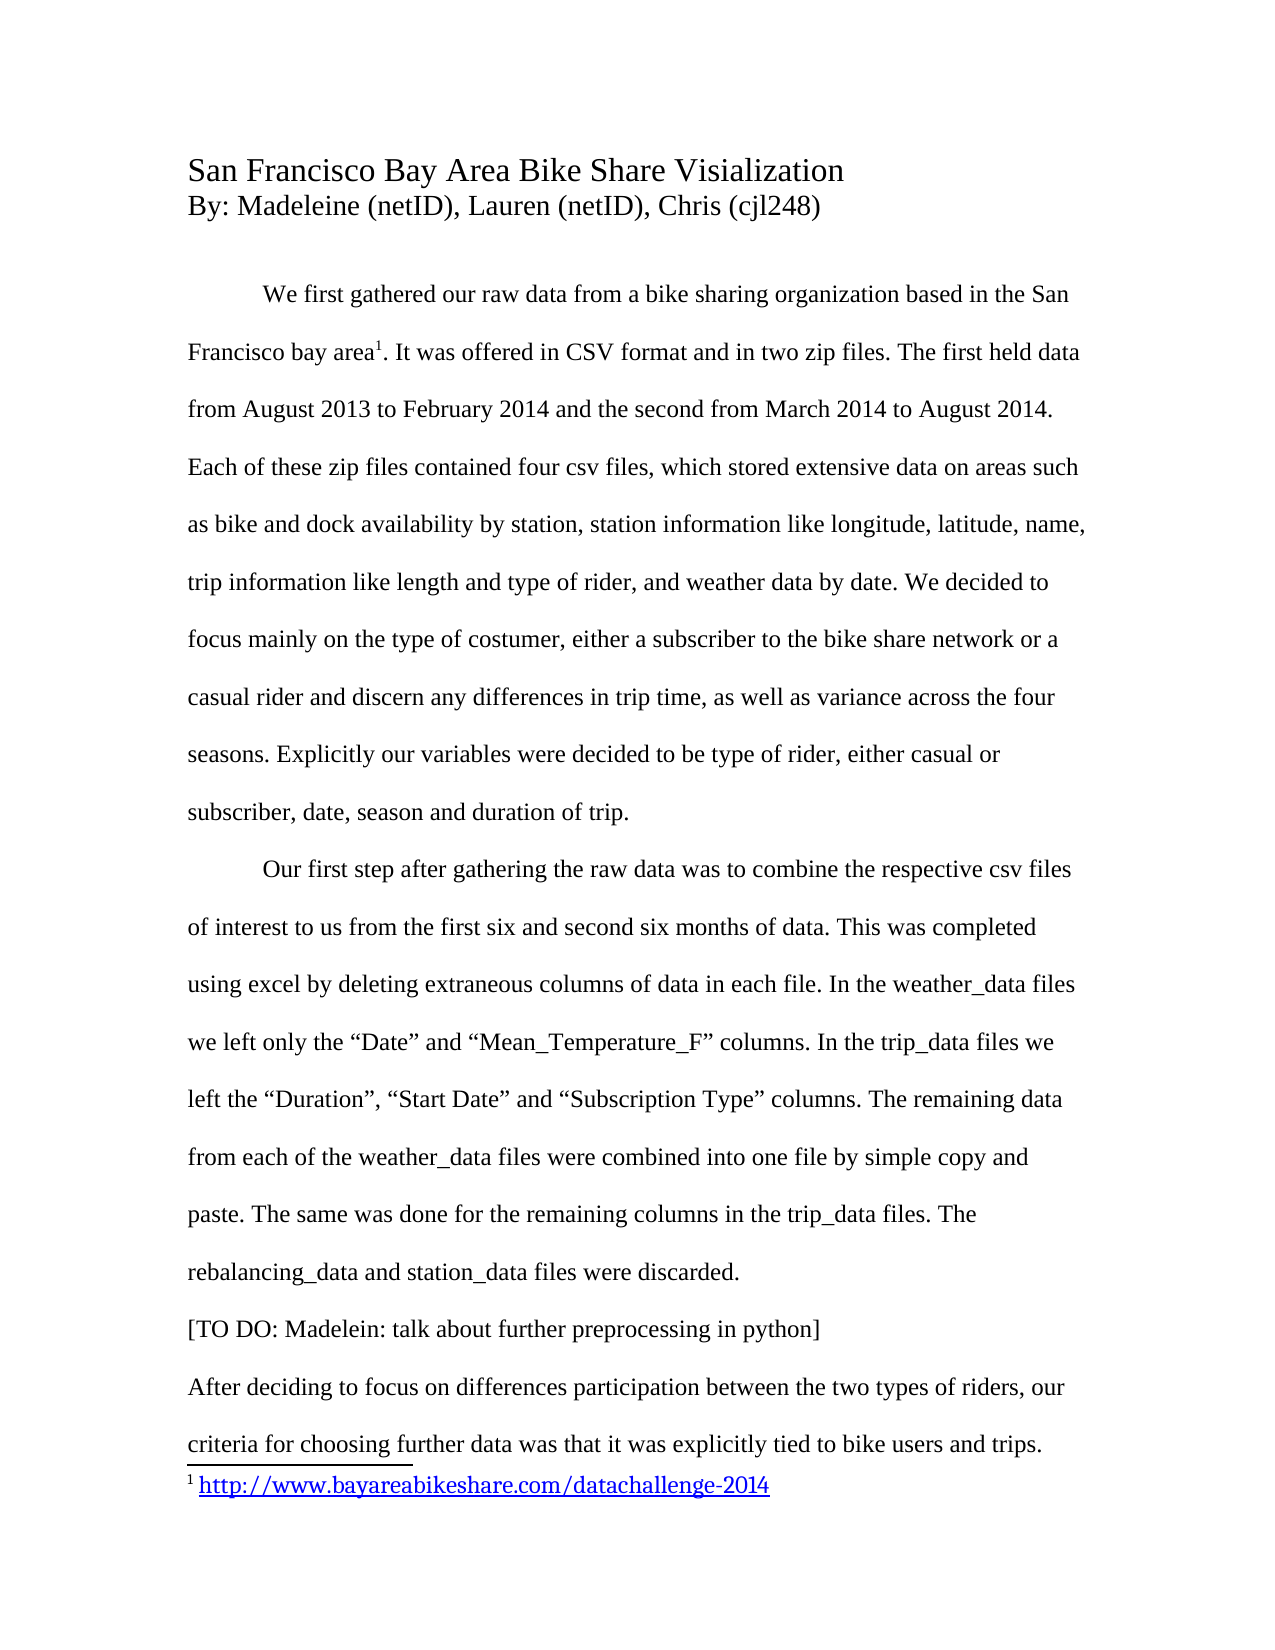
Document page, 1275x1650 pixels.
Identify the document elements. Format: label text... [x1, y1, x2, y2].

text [187, 1372, 1087, 1458]
text [TO DO: Madelein: talk about further preprocessing in python] [187, 1314, 1087, 1343]
text San Francisco Bay Area Bike Share Visialization [187, 150, 1087, 188]
text We first gathered our raw data from a bike sharing organization based in the San Francisco bay area. It was offered in CSV format and in two zip files. The first held data from August 2013 to February 2014 and the second from March 2014 to August 2014. Each of these zip files contained four csv files, which stored extensive data on areas such as bike and dock availability by station, station information like longitude, latitude, name, trip information like length and type of rider, and weather data by date. We decided to focus mainly on the type of costumer, either a subscriber to the bike share network or a casual rider and discern any differences in trip time, as well as variance across the four seasons. Explicitly our variables were decided to be type of rider, either casual or subscriber, date, season and duration of trip. [187, 279, 1087, 826]
text Our first step after gathering the raw data was to combine the respective csv files of interest to us from the first six and second six months of data. This was completed using excel by deleting extraneous columns of data in each file. In the weather_data files we left only the “Date” and “Mean_Temperature_F” columns. In the trip_data files we left the “Duration”, “Start Date” and “Subscription Type” columns. The remaining data from each of the weather_data files were combined into one file by simple copy and paste. The same was done for the remaining columns in the trip_data files. The rebalancing_data and station_data files were discarded. [187, 854, 1087, 1286]
text By: Madeleine (netID), Lauren (netID), Chris (cjl248) [187, 188, 1087, 222]
